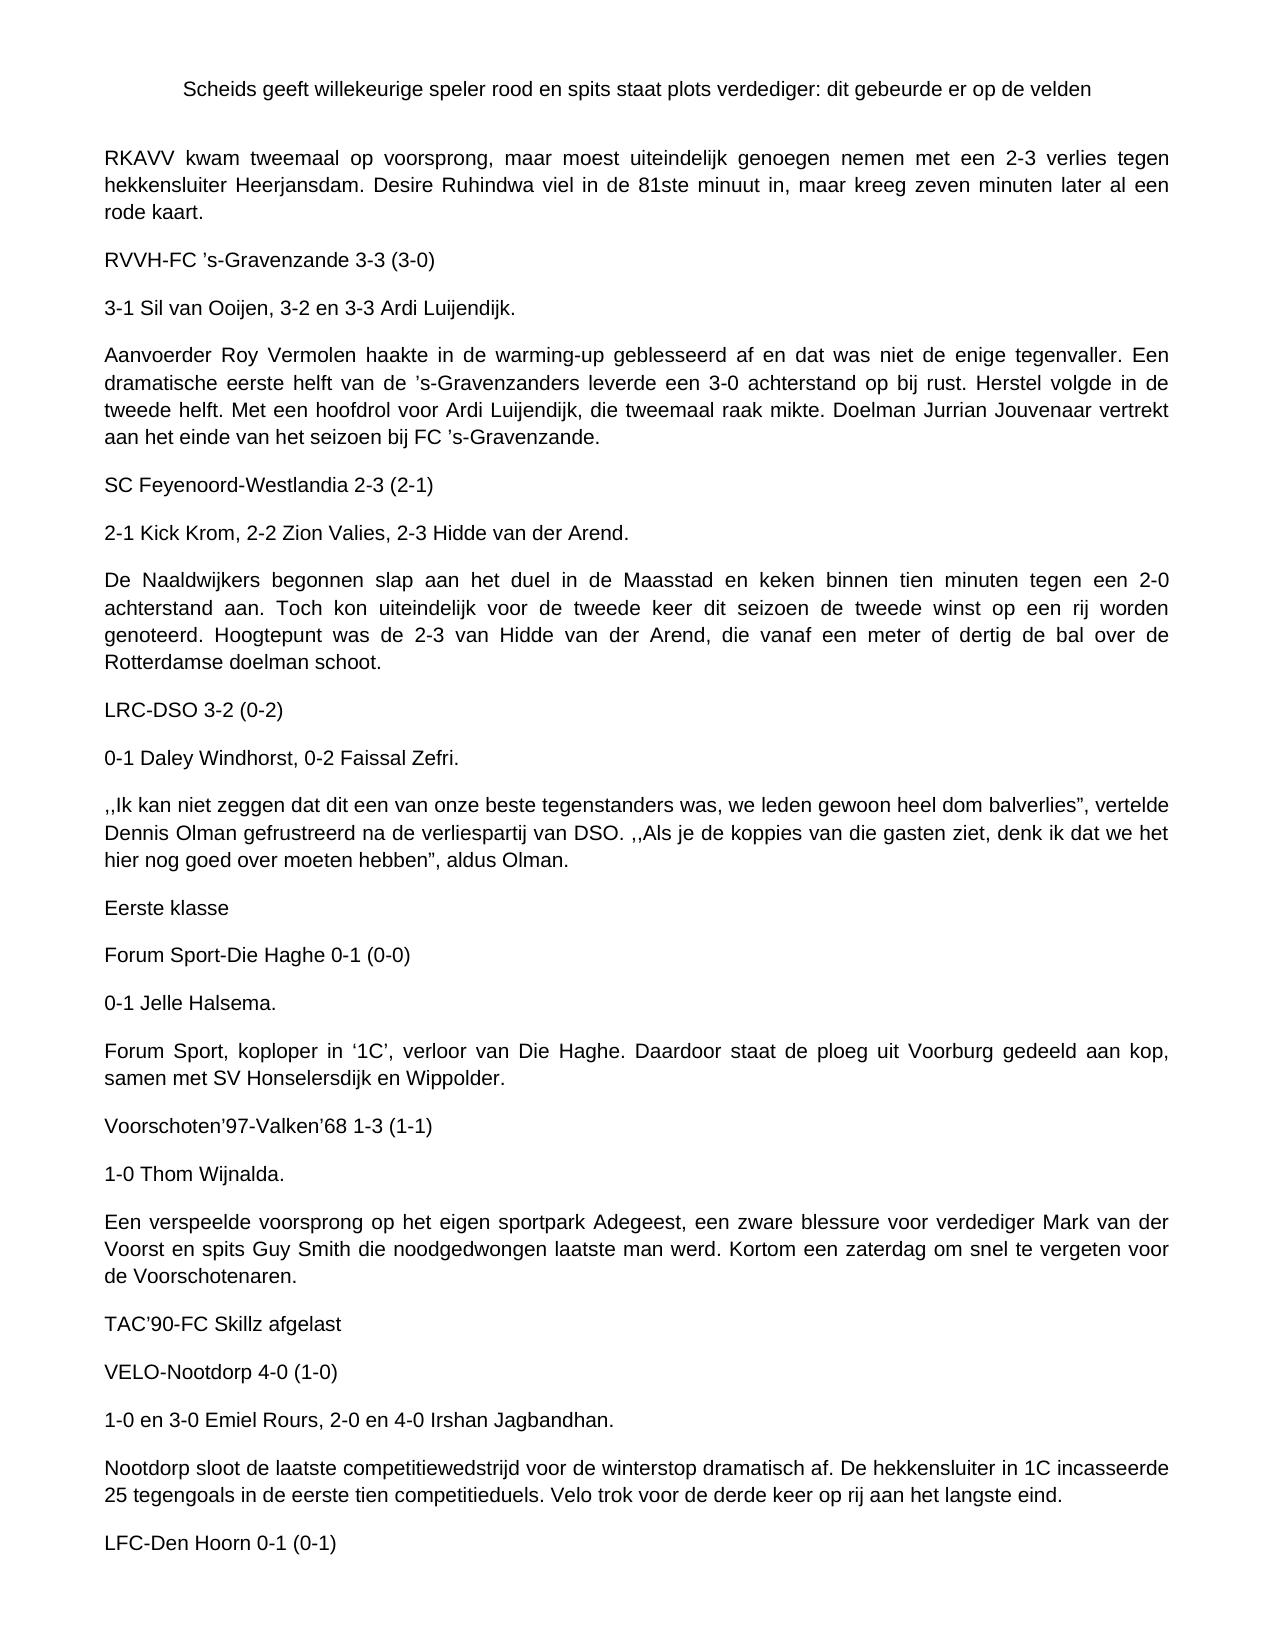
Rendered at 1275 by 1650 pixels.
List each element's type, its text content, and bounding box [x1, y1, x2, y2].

text Een verspeelde voorsprong op het eigen sportpark Adegeest, een zware blessure voor verdediger Mark van der Voorst en spits Guy Smith die noodgedwongen laatste man werd. Kortom een zaterdag om snel te vergeten voor de Voorschotenaren. [104, 1207, 1171, 1288]
text TAC’90-FC Skillz afgelast [104, 1309, 1171, 1336]
text LFC-Den Hoorn 0-1 (0-1) [104, 1528, 1171, 1555]
text Voorschoten’97-Valken’68 1-3 (1-1) [104, 1111, 1171, 1138]
text Aanvoerder Roy Vermolen haakte in de warming-up geblesseerd af en dat was niet de enige tegenvaller. Een dramatische eerste helft van de ’s-Gravenzanders leverde een 3-0 achterstand op bij rust. Herstel volgde in de tweede helft. Met een hoofdrol voor Ardi Luijendijk, die tweemaal raak mikte. Doelman Jurrian Jouvenaar vertrekt aan het einde van het seizoen bij FC ’s-Gravenzande. [104, 340, 1171, 448]
text 2-1 Kick Krom, 2-2 Zion Valies, 2-3 Hidde van der Arend. [104, 517, 1171, 544]
text SC Feyenoord-Westlandia 2-3 (2-1) [104, 469, 1171, 496]
text 0-1 Daley Windhorst, 0-2 Faissal Zefri. [104, 742, 1171, 769]
text 3-1 Sil van Ooijen, 3-2 en 3-3 Ardi Luijendijk. [104, 292, 1171, 319]
text Eerste klasse [104, 892, 1171, 919]
text RVVH-FC ’s-Gravenzande 3-3 (3-0) [104, 244, 1171, 271]
text RKAVV kwam tweemaal op voorsprong, maar moest uiteindelijk genoegen nemen met een 2-3 verlies tegen hekkensluiter Heerjansdam. Desire Ruhindwa viel in de 81ste minuut in, maar kreeg zeven minuten later al een rode kaart. [104, 142, 1171, 223]
text Forum Sport-Die Haghe 0-1 (0-0) [104, 940, 1171, 967]
text 1-0 en 3-0 Emiel Rours, 2-0 en 4-0 Irshan Jagbandhan. [104, 1405, 1171, 1432]
text 0-1 Jelle Halsema. [104, 988, 1171, 1015]
text LRC-DSO 3-2 (0-2) [104, 694, 1171, 721]
text ,,Ik kan niet zeggen dat dit een van onze beste tegenstanders was, we leden gewoon heel dom balverlies”, vertelde Dennis Olman gefrustreerd na de verliespartij van DSO. ,,Als je de koppies van die gasten ziet, denk ik dat we het hier nog goed over moeten hebben”, aldus Olman. [104, 790, 1171, 871]
text De Naaldwijkers begonnen slap aan het duel in de Maasstad en keken binnen tien minuten tegen een 2-0 achterstand aan. Toch kon uiteindelijk voor de tweede keer dit seizoen de tweede winst op een rij worden genoteerd. Hoogtepunt was de 2-3 van Hidde van der Arend, die vanaf een meter of dertig de bal over de Rotterdamse doelman schoot. [104, 565, 1171, 673]
text 1-0 Thom Wijnalda. [104, 1159, 1171, 1186]
text Nootdorp sloot de laatste competitiewedstrijd voor de winterstop dramatisch af. De hekkensluiter in 1C incasseerde 25 tegengoals in de eerste tien competitieduels. Velo trok voor de derde keer op rij aan het langste eind. [104, 1453, 1171, 1507]
text Forum Sport, koploper in ‘1C’, verloor van Die Haghe. Daardoor staat de ploeg uit Voorburg gedeeld aan kop, samen met SV Honselersdijk en Wippolder. [104, 1036, 1171, 1090]
text VELO-Nootdorp 4-0 (1-0) [104, 1357, 1171, 1384]
